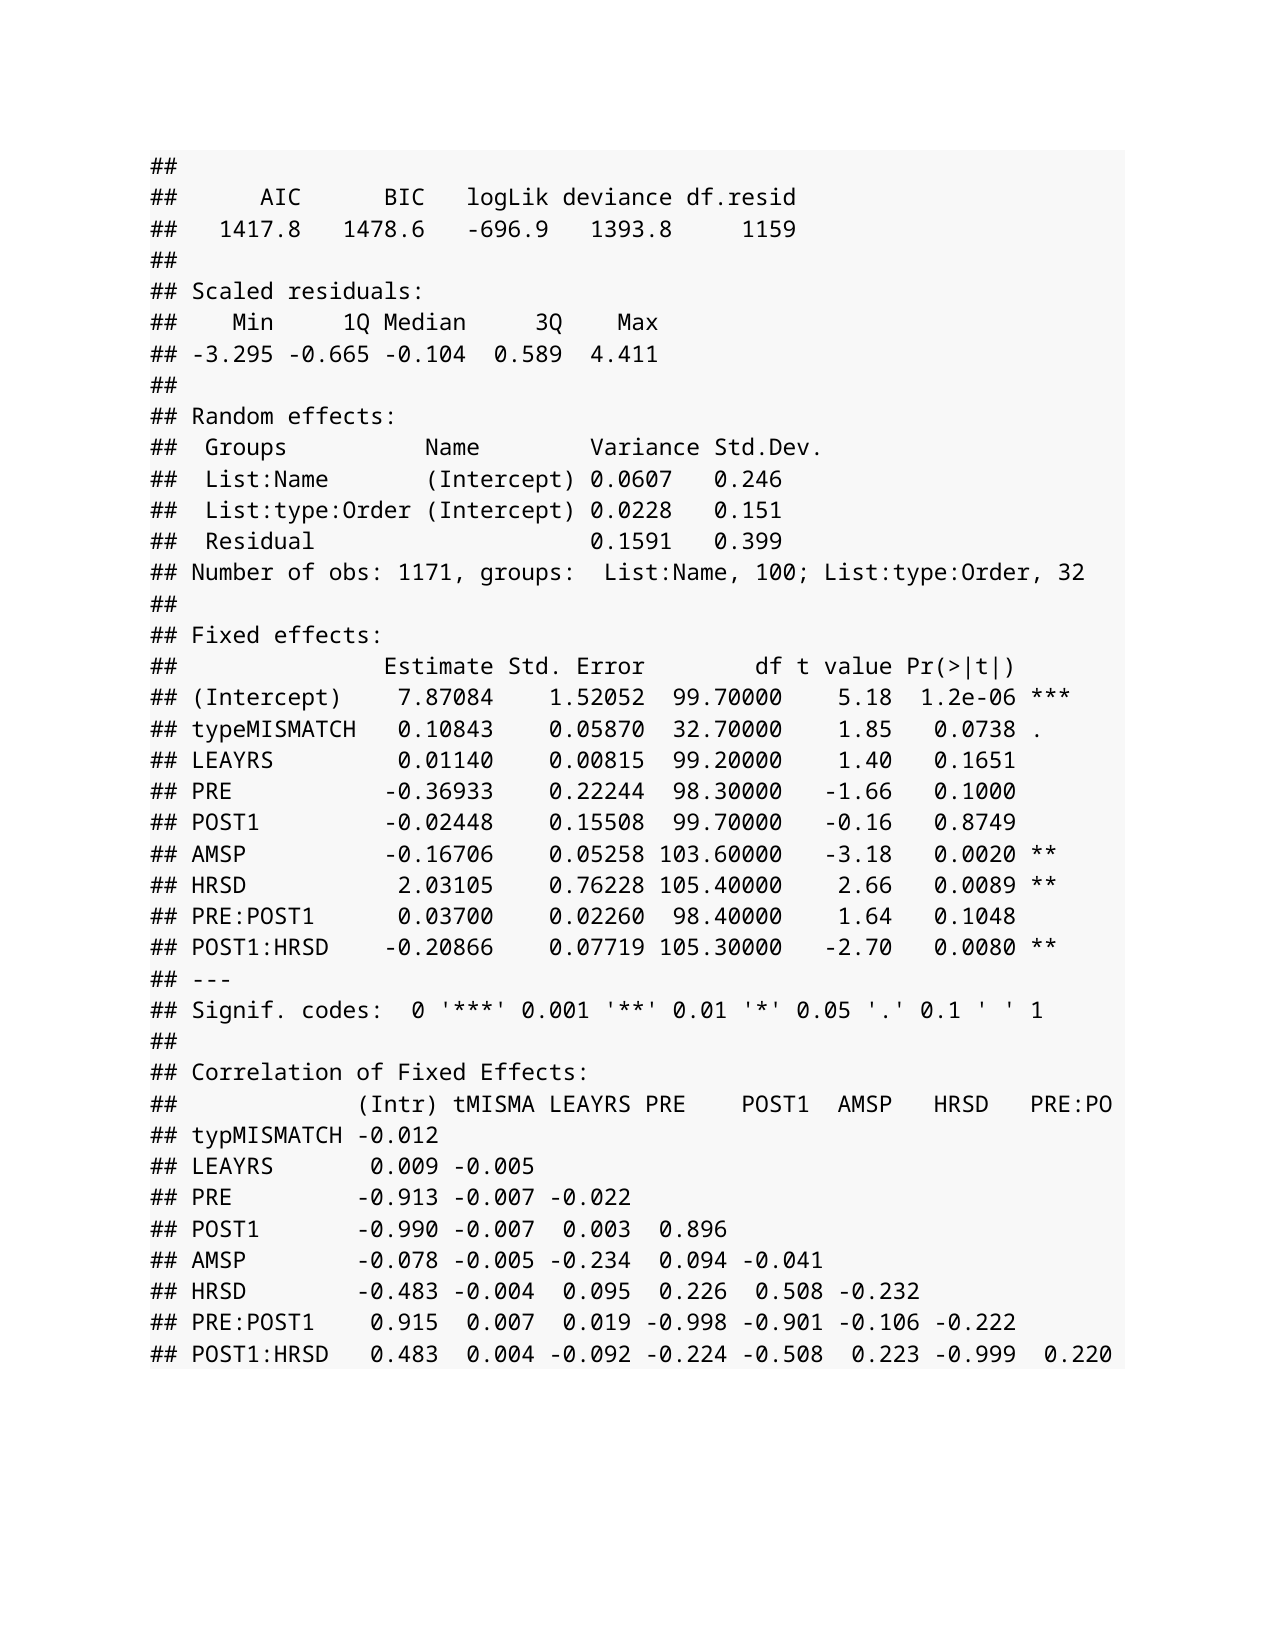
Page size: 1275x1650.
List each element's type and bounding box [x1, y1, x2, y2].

text [150, 150, 1125, 1369]
